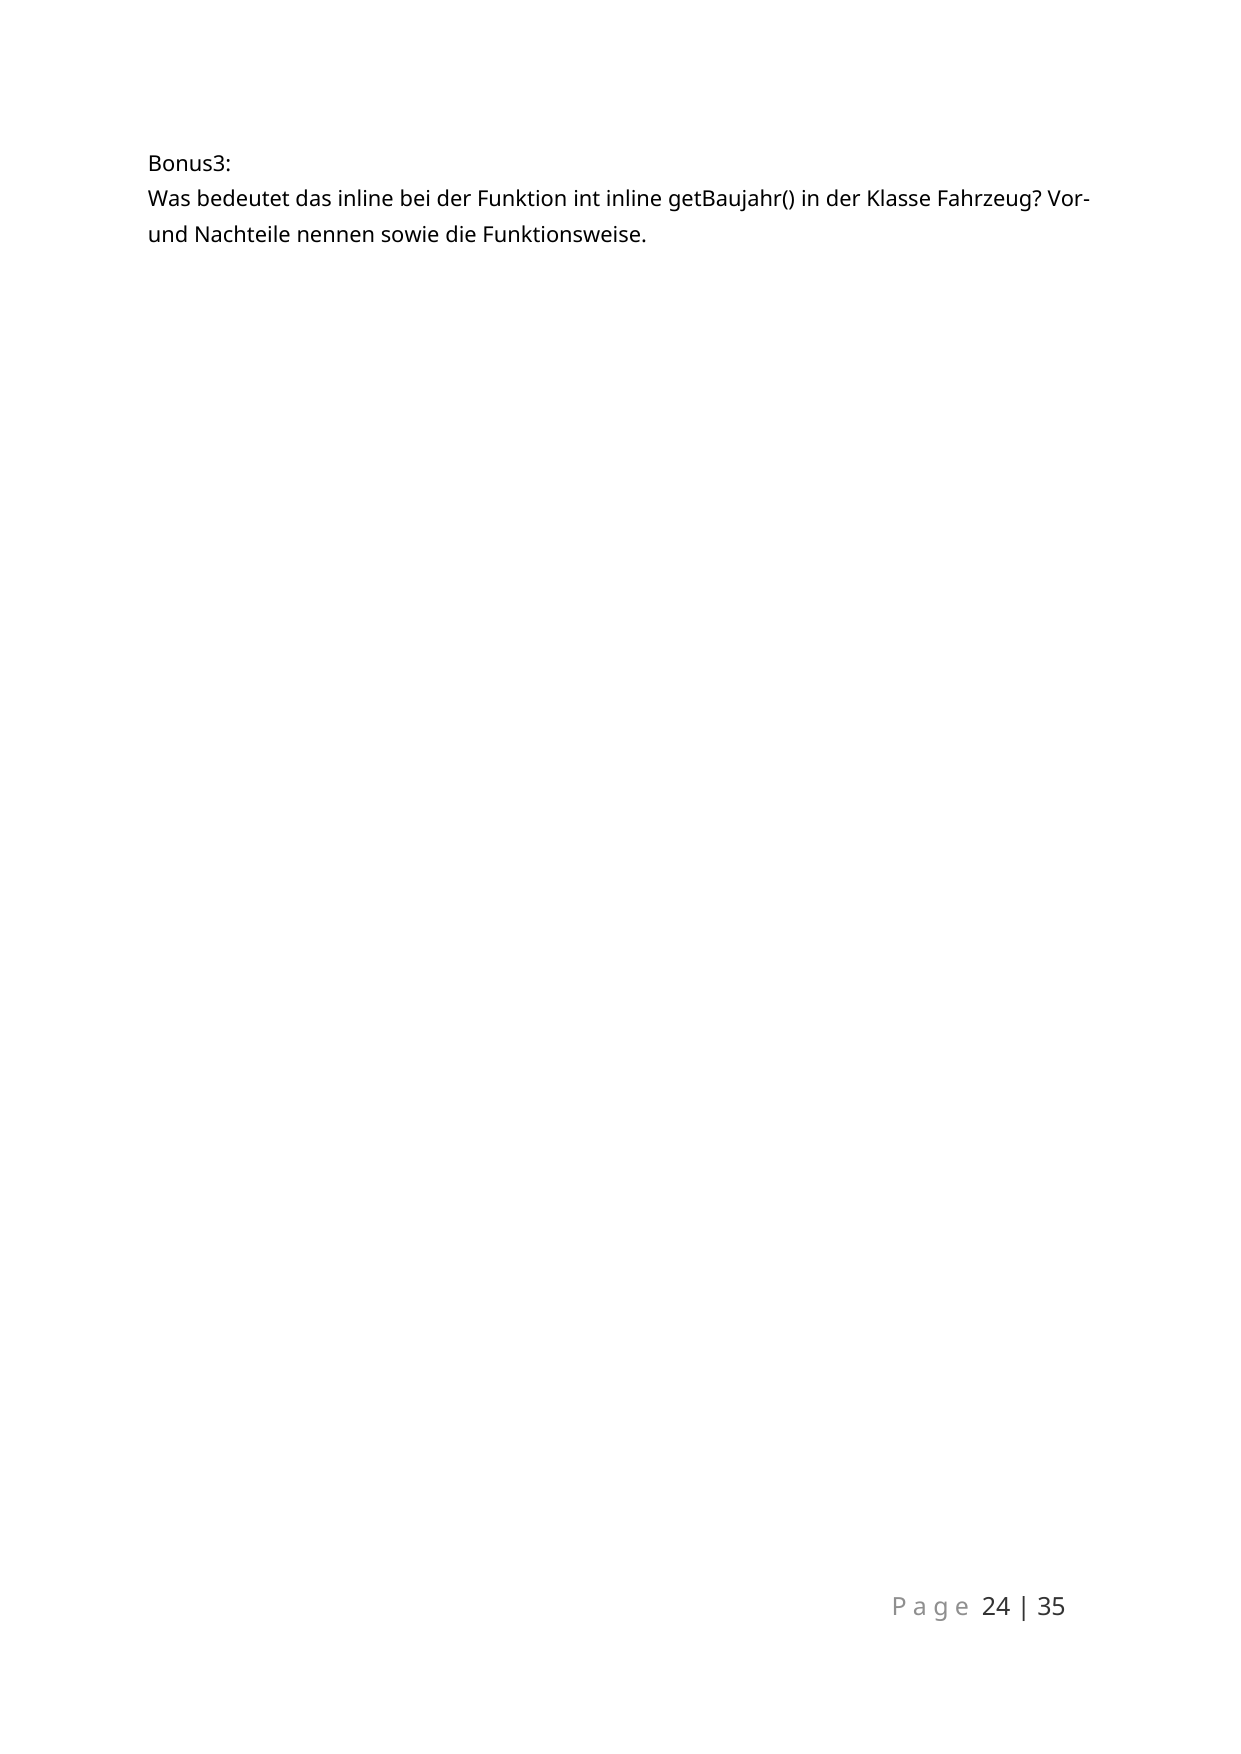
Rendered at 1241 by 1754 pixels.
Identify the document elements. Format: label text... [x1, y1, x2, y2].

text Bonus3: Was bedeutet das inline bei der Funktion int inline getBaujahr() in der Klasse Fahrzeug? Vor- und Nachteile nennen sowie die Funktionsweise. [148, 148, 1093, 249]
